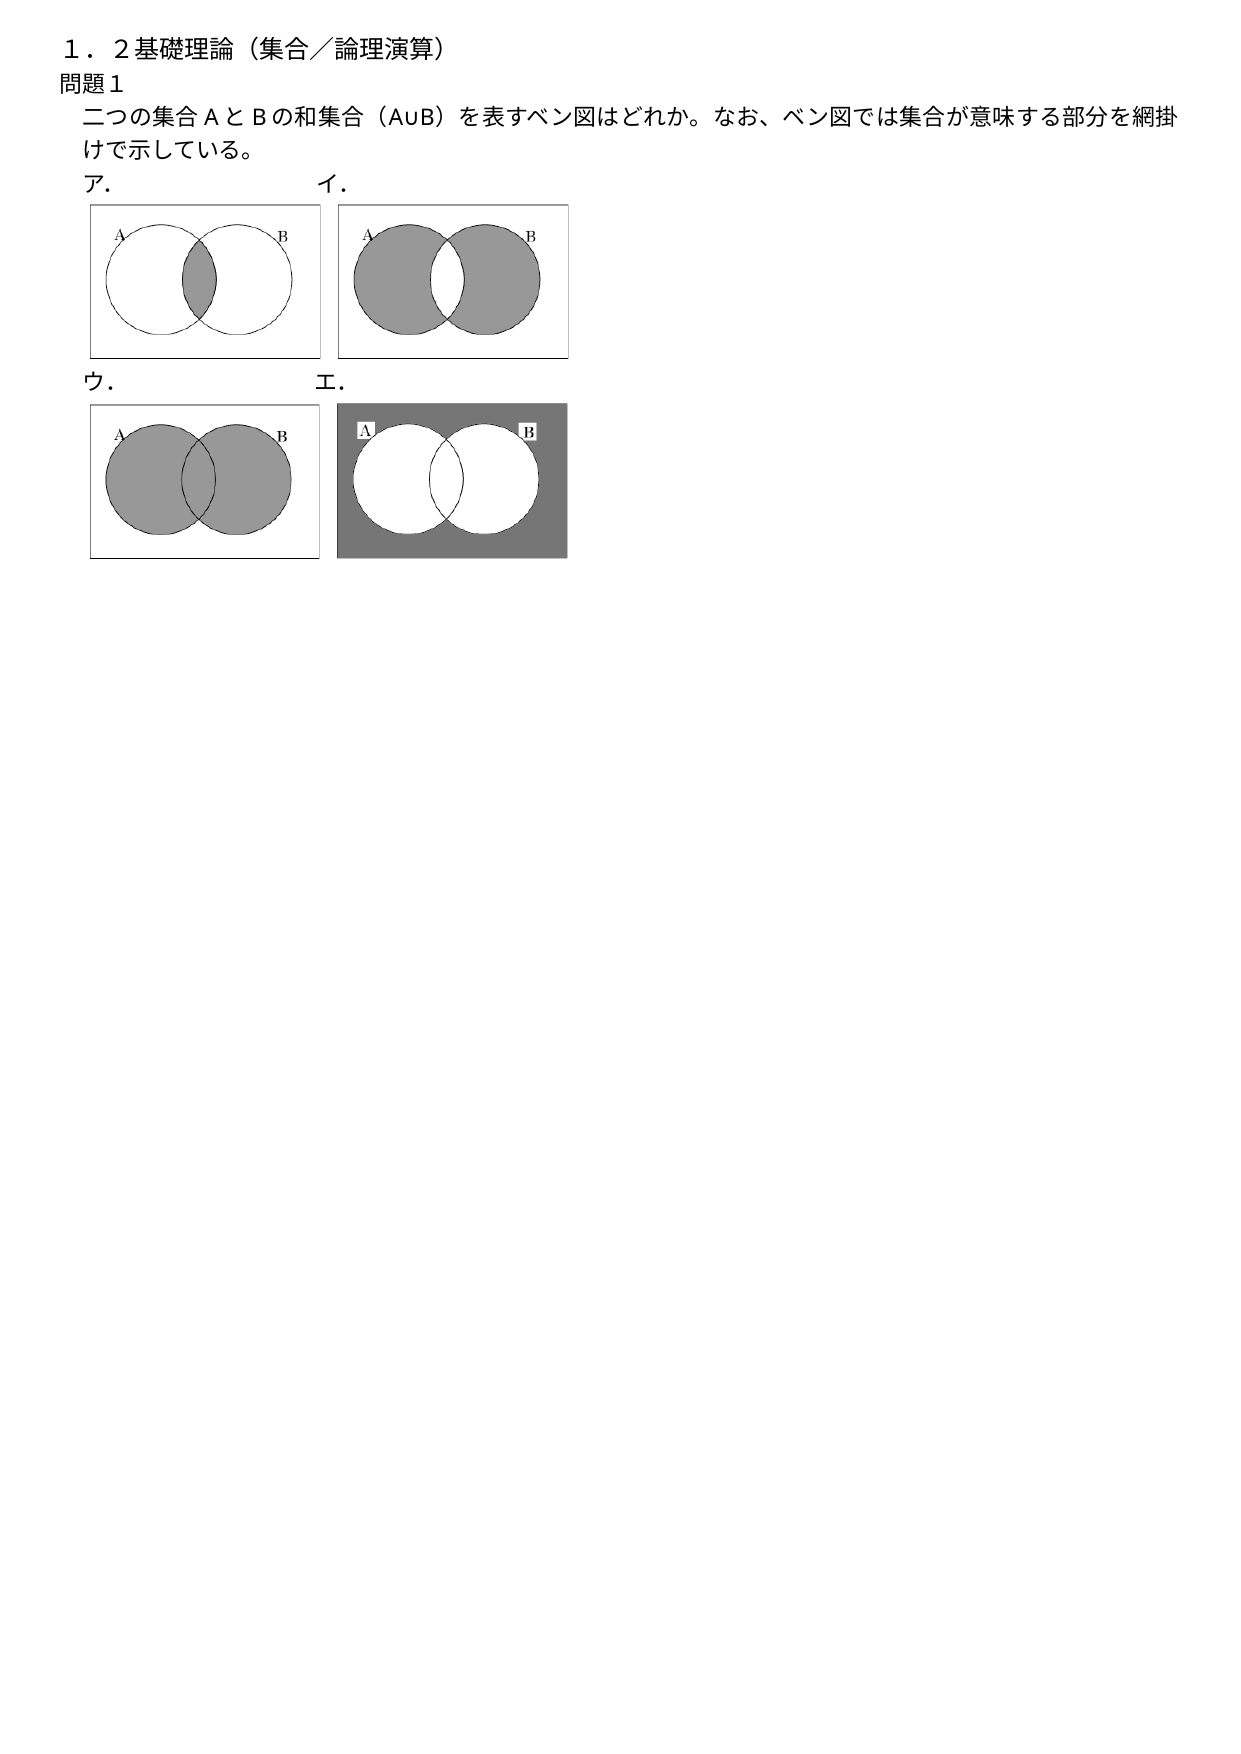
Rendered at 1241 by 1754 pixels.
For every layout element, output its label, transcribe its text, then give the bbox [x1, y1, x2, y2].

text ア． イ． [59, 166, 1181, 199]
text 問題１ [59, 66, 1181, 99]
picture [82, 397, 577, 564]
text ウ． エ． [59, 364, 1181, 397]
subtitle １．２基礎理論（集合／論理演算） [59, 29, 1181, 66]
picture [82, 198, 578, 364]
text 二つの集合AとBの和集合（A∪B）を表すベン図はどれか。なお、ベン図では集合が意味する部分を網掛けで示している。 [59, 99, 1181, 166]
